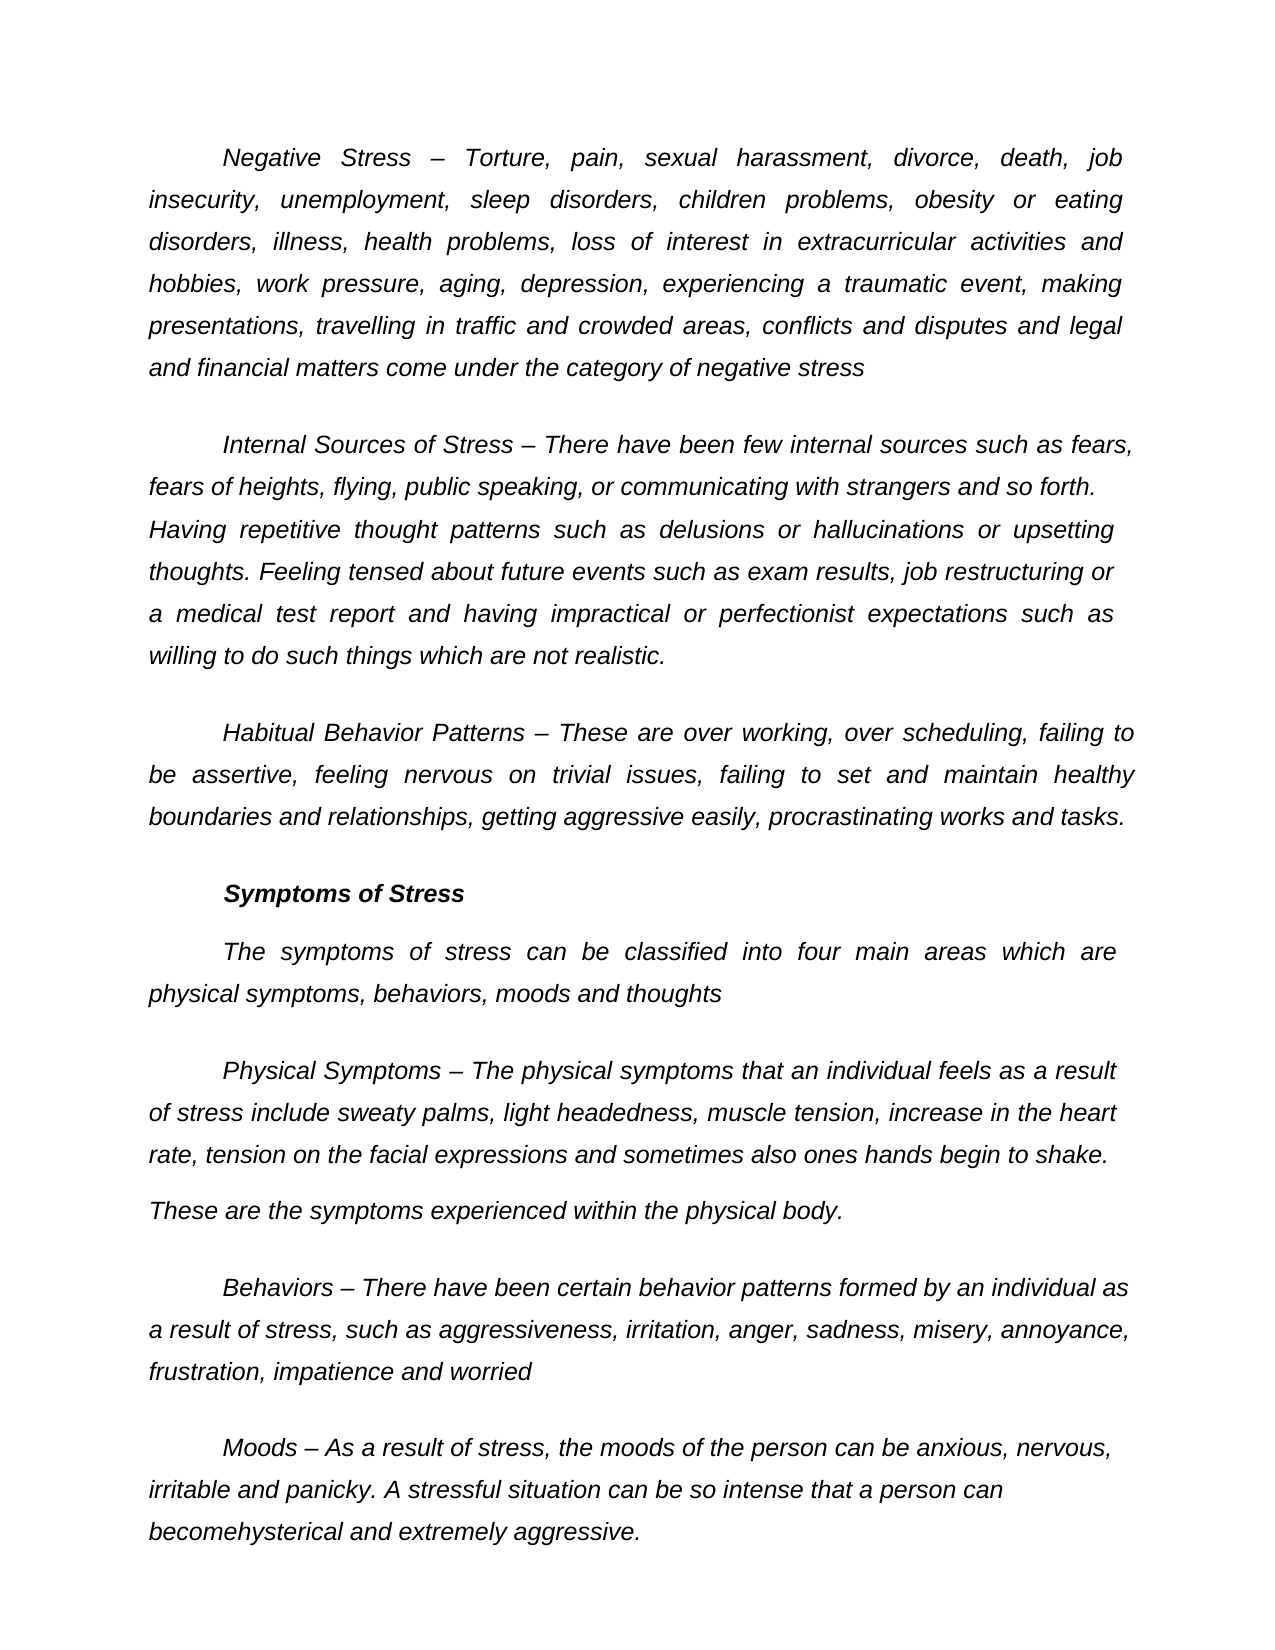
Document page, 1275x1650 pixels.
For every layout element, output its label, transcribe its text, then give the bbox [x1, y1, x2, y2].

text These are the symptoms experienced within the physical body. [148, 1196, 1138, 1225]
text Behaviors – There have been certain behavior patterns formed by an individual as a result of stress, such as aggressiveness, irritation, anger, sadness, misery, annoyance, frustration, impatience and worried [148, 1273, 1140, 1386]
text The symptoms of stress can be classified into four main areas which are physical symptoms, behaviors, moods and thoughts [148, 937, 1121, 1008]
text Internal Sources of Stress – There have been few internal sources such as fears, fears of heights, flying, public speaking, or communicating with strangers and so forth. [148, 430, 1138, 501]
text Habitual Behavior Patterns – These are over working, over scheduling, failing to be assertive, feeling nervous on trivial issues, failing to set and maintain healthy boundaries and relationships, getting aggressive easily, procrastinating works and tasks. [148, 718, 1138, 831]
text Physical Symptoms – The physical symptoms that an individual feels as a result of stress include sweaty palms, light headedness, muscle tension, increase in the heart rate, tension on the facial expressions and sometimes also ones hands begin to shake. [148, 1056, 1120, 1169]
text Negative Stress – Torture, pain, sexual harassment, divorce, death, job insecurity, unemployment, sleep disorders, children problems, obesity or eating disorders, illness, health problems, loss of interest in extracurricular activities and hobbies, work pressure, aging, depression, experiencing a traumatic event, making presentations, travelling in traffic and crowded areas, conflicts and disputes and legal and financial matters come under the category of negative stress [148, 142, 1127, 382]
text Moods – As a result of stress, the moods of the person can be anxious, nervous, irritable and panicky. A stressful situation can be so intense that a person can becomehysterical and extremely aggressive. [148, 1433, 1140, 1546]
text Having repetitive thought patterns such as delusions or hallucinations or upsetting thoughts. Feeling tensed about future events such as exam results, job restructuring or a medical test report and having impractical or perfectionist expectations such as willing to do such things which are not realistic. [148, 514, 1118, 670]
text Symptoms of Stress [223, 879, 1140, 908]
